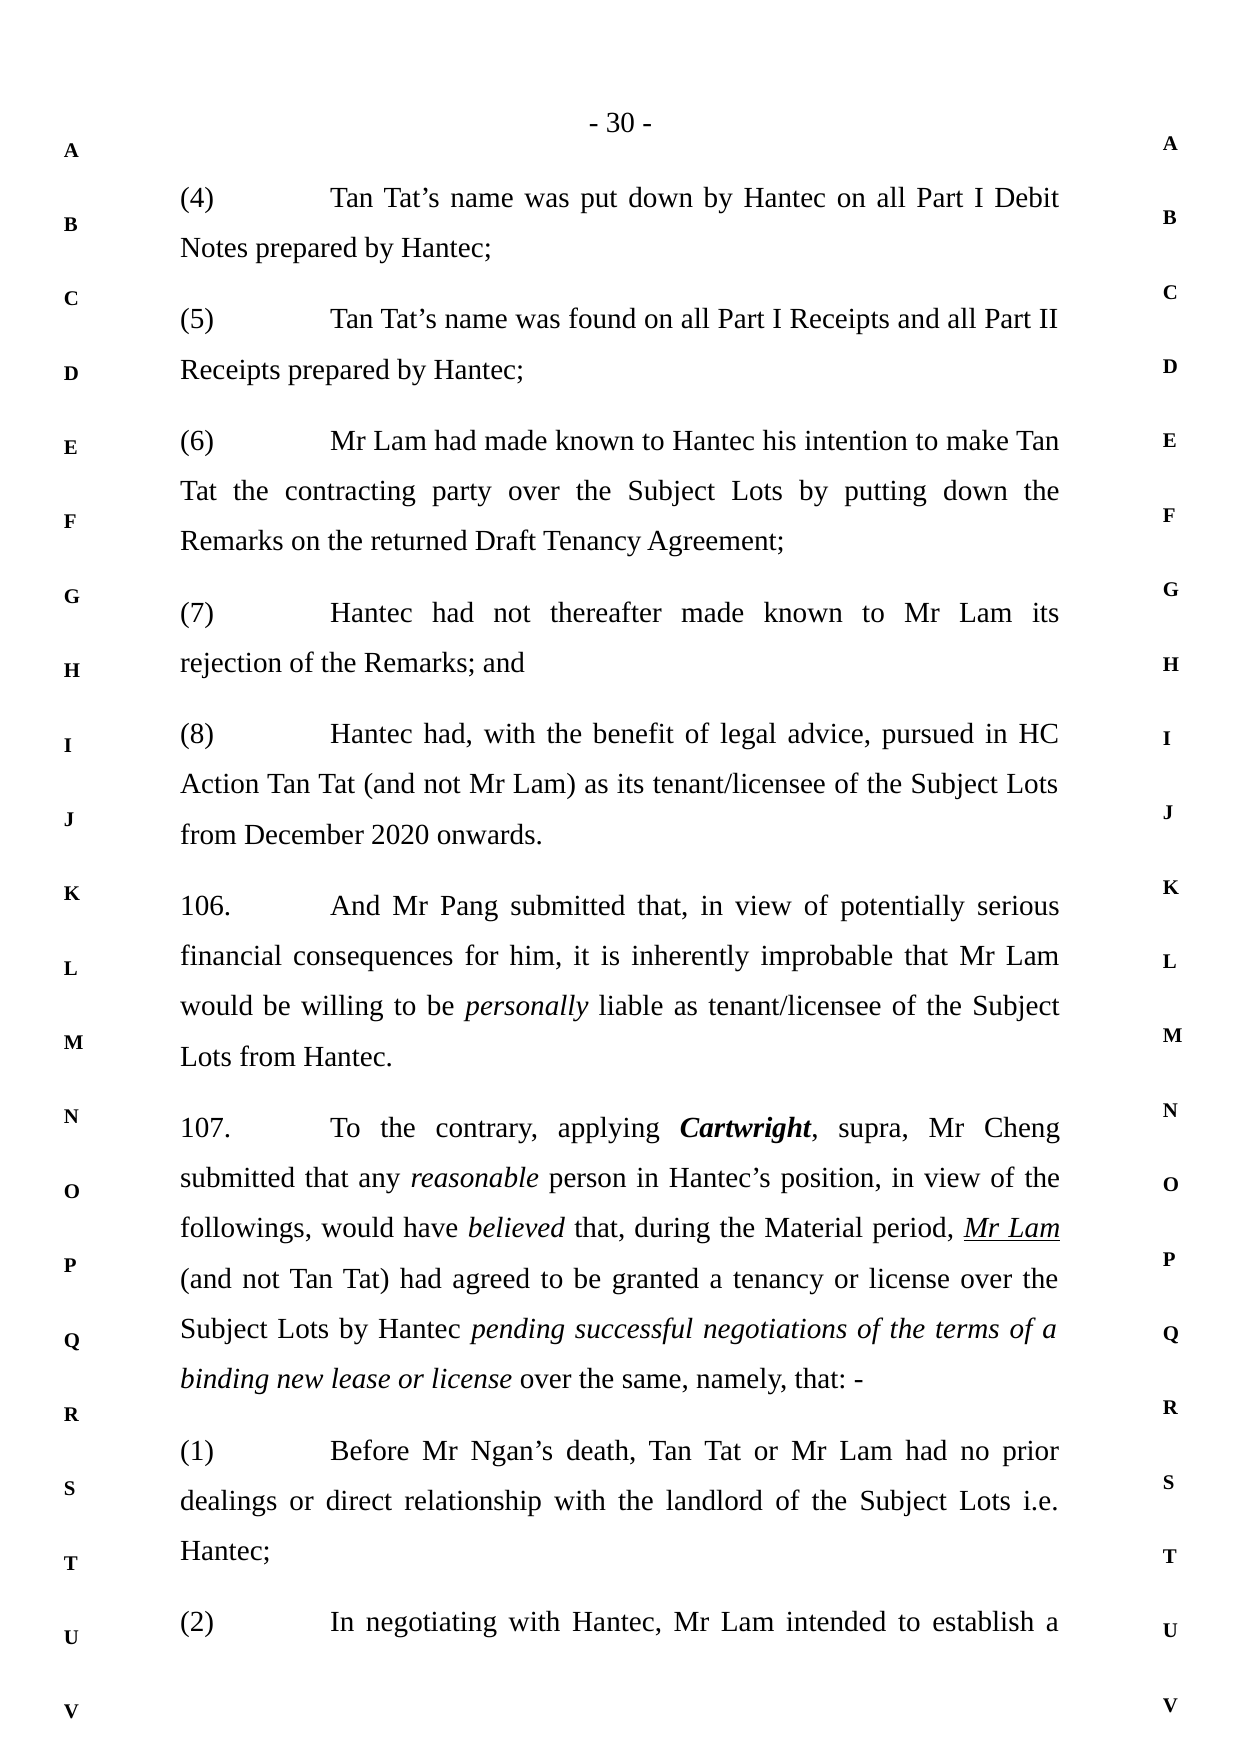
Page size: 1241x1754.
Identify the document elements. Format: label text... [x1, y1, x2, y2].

text (8) Hantec had, with the benefit of legal advice, pursued in HC Action Tan Tat (and not Mr Lam) as its tenant/licensee of the Subject Lots from December 2020 onwards. [180, 716, 1060, 850]
list To the contrary, applying Cartwright, supra, Mr Cheng submitted that any reasonable person in Hantec’s position, in view of the followings, would have believed that, during the Material period, Mr Lam (and not Tan Tat) had agreed to be granted a tenancy or license over the Subject Lots by Hantec pending successful negotiations of the terms of a binding new lease or license over the same, namely, that: - [180, 1110, 1060, 1395]
text (5) Tan Tat’s name was found on all Part I Receipts and all Part II Receipts prepared by Hantec; [180, 301, 1060, 385]
text (6) Mr Lam had made known to Hantec his intention to make Tan Tat the contracting party over the Subject Lots by putting down the Remarks on the returned Draft Tenancy Agreement; [180, 423, 1060, 557]
list And Mr Pang submitted that, in view of potentially serious financial consequences for him, it is inherently improbable that Mr Lam would be willing to be personally liable as tenant/licensee of the Subject Lots from Hantec. [180, 888, 1060, 1072]
text (4) Tan Tat’s name was put down by Hantec on all Part I Debit Notes prepared by Hantec; [180, 180, 1060, 264]
text (7) Hantec had not thereafter made known to Mr Lam its rejection of the Remarks; and [180, 595, 1060, 678]
text (1) Before Mr Ngan’s death, Tan Tat or Mr Lam had no prior dealings or direct relationship with the landlord of the Subject Lots i.e. Hantec; [180, 1433, 1060, 1567]
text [180, 1604, 1060, 1638]
